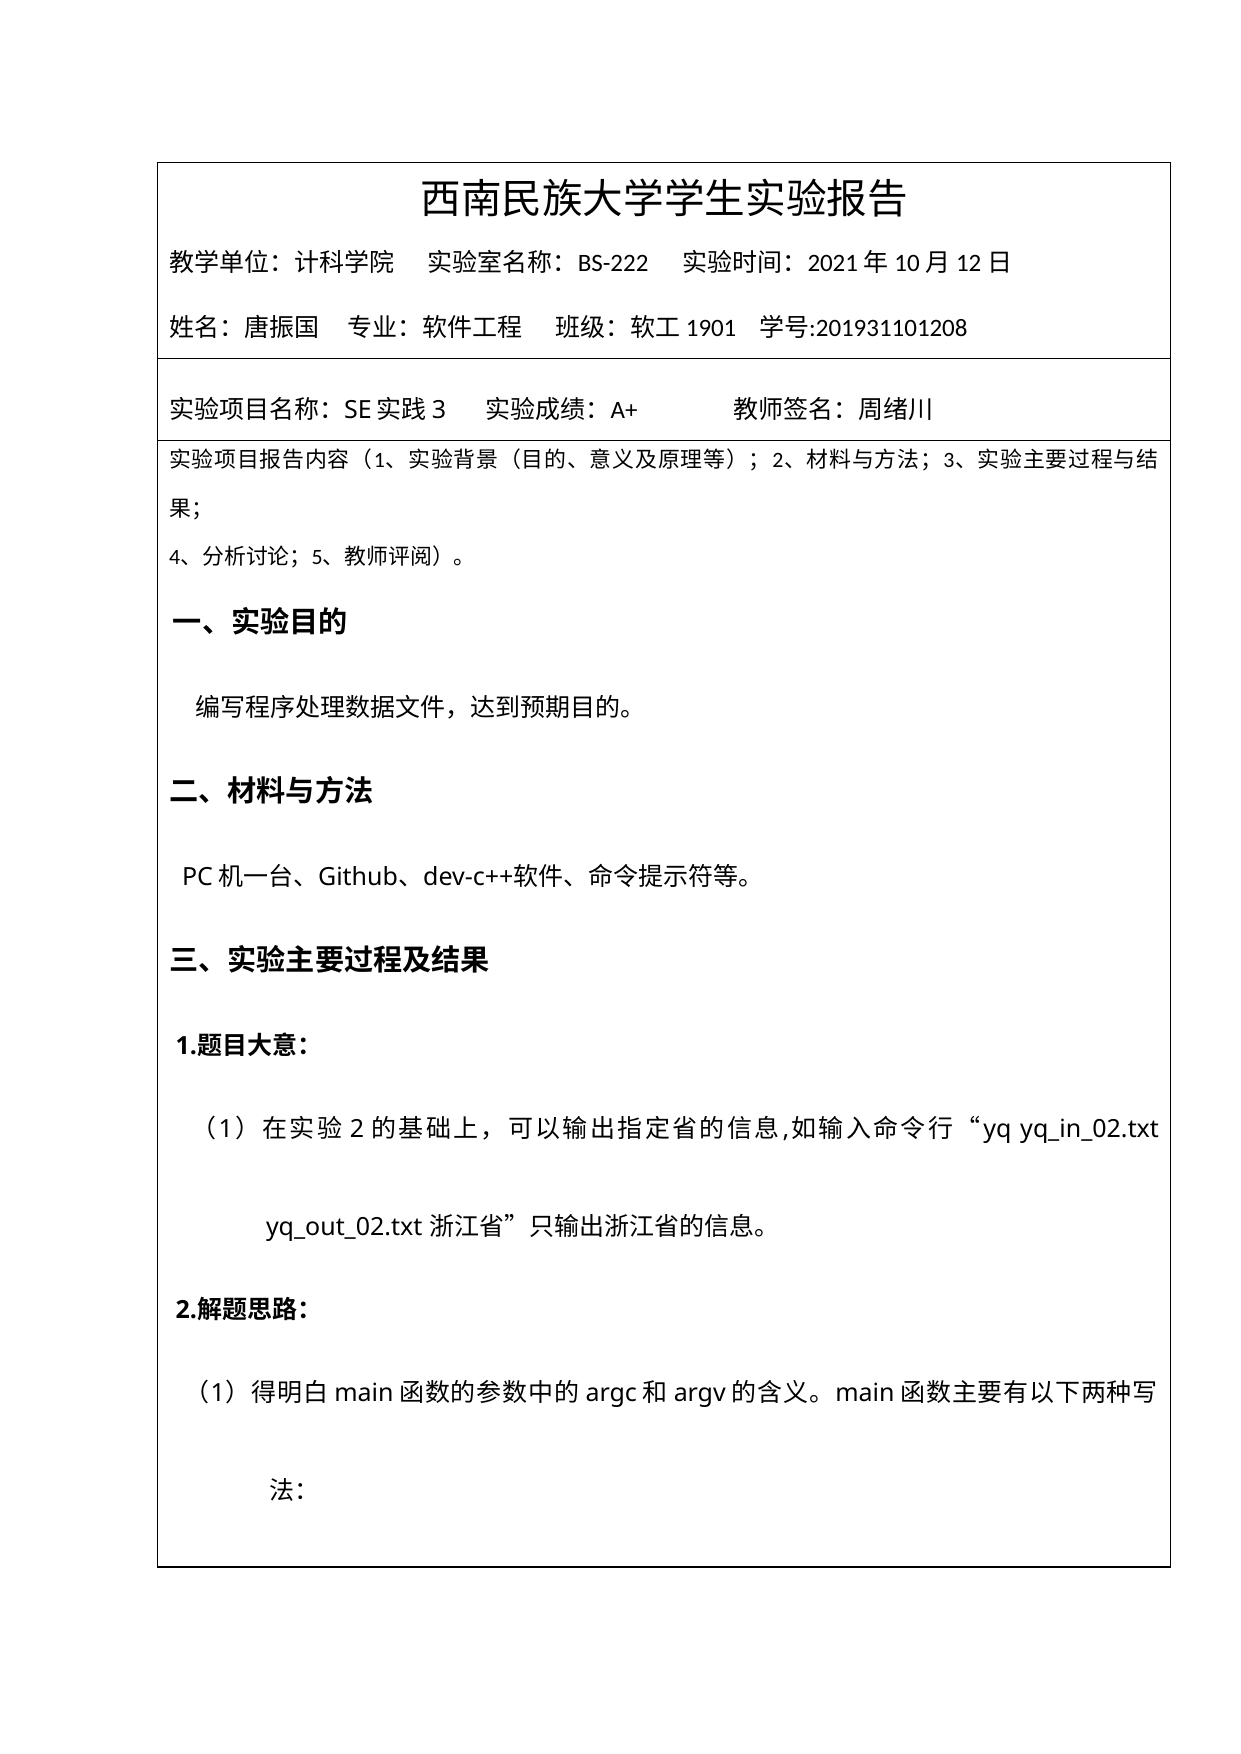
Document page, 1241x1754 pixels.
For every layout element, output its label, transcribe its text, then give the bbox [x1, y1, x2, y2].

table_cell 实验项目名称：SE实践3 实验成绩：A+ 教师签名：周绪川 [158, 359, 1170, 440]
table_header 西南民族大学学生实验报告 教学单位：计科学院 实验室名称：BS-222 实验时间：2021 年 10 月 12 日 姓名：唐振国 专业：软件工程 班级：软工1901 学号:201931101208 [158, 163, 1170, 358]
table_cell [158, 441, 1170, 1566]
